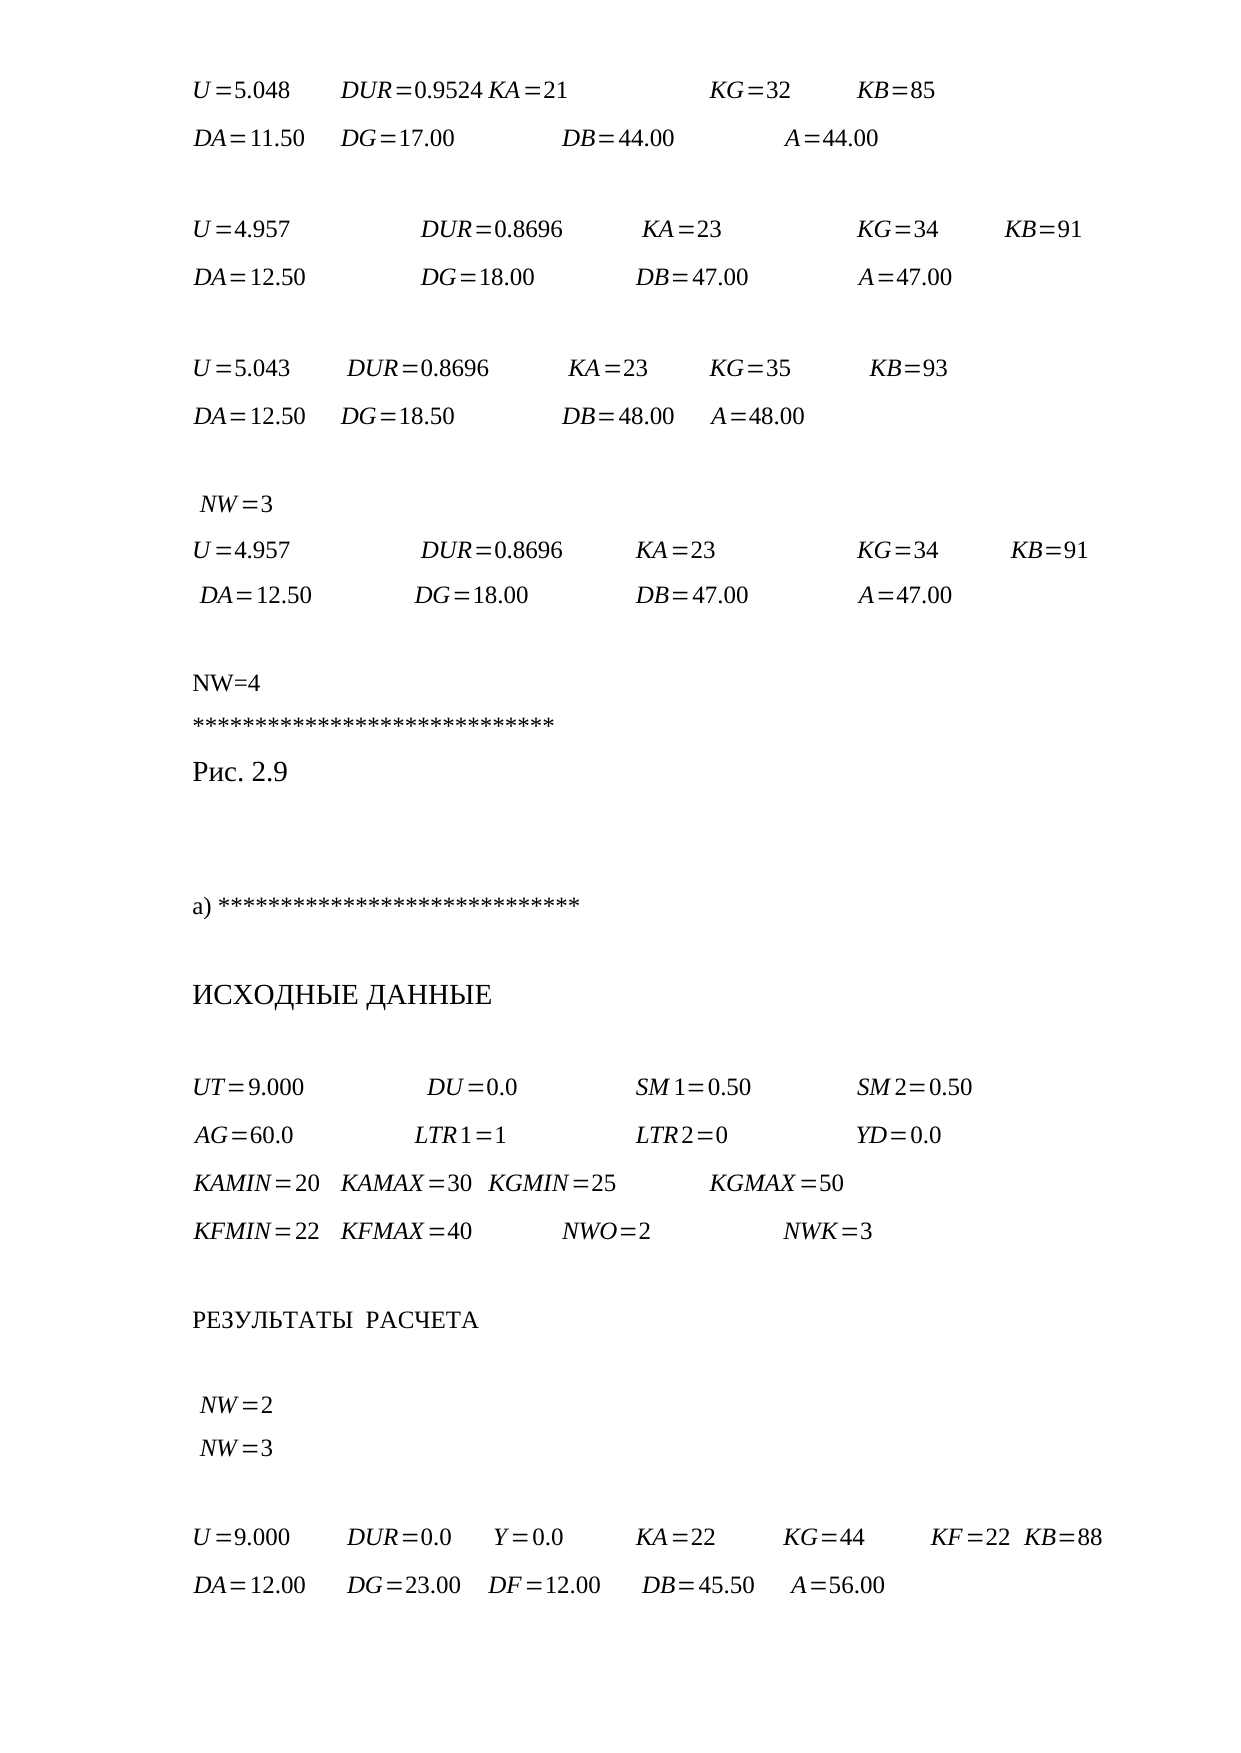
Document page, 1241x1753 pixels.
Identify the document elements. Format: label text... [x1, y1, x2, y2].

text ИСХОДНЫЕ ДАННЫЕ [118, 977, 1138, 1011]
text ***************************** [118, 711, 1138, 740]
text РЕЗУЛЬТАТЫ РАСЧЕТА [118, 1305, 1138, 1334]
text а) ***************************** [118, 891, 1138, 919]
text NW=4 [118, 668, 1138, 697]
text Рис. 2.9 [118, 754, 1138, 788]
